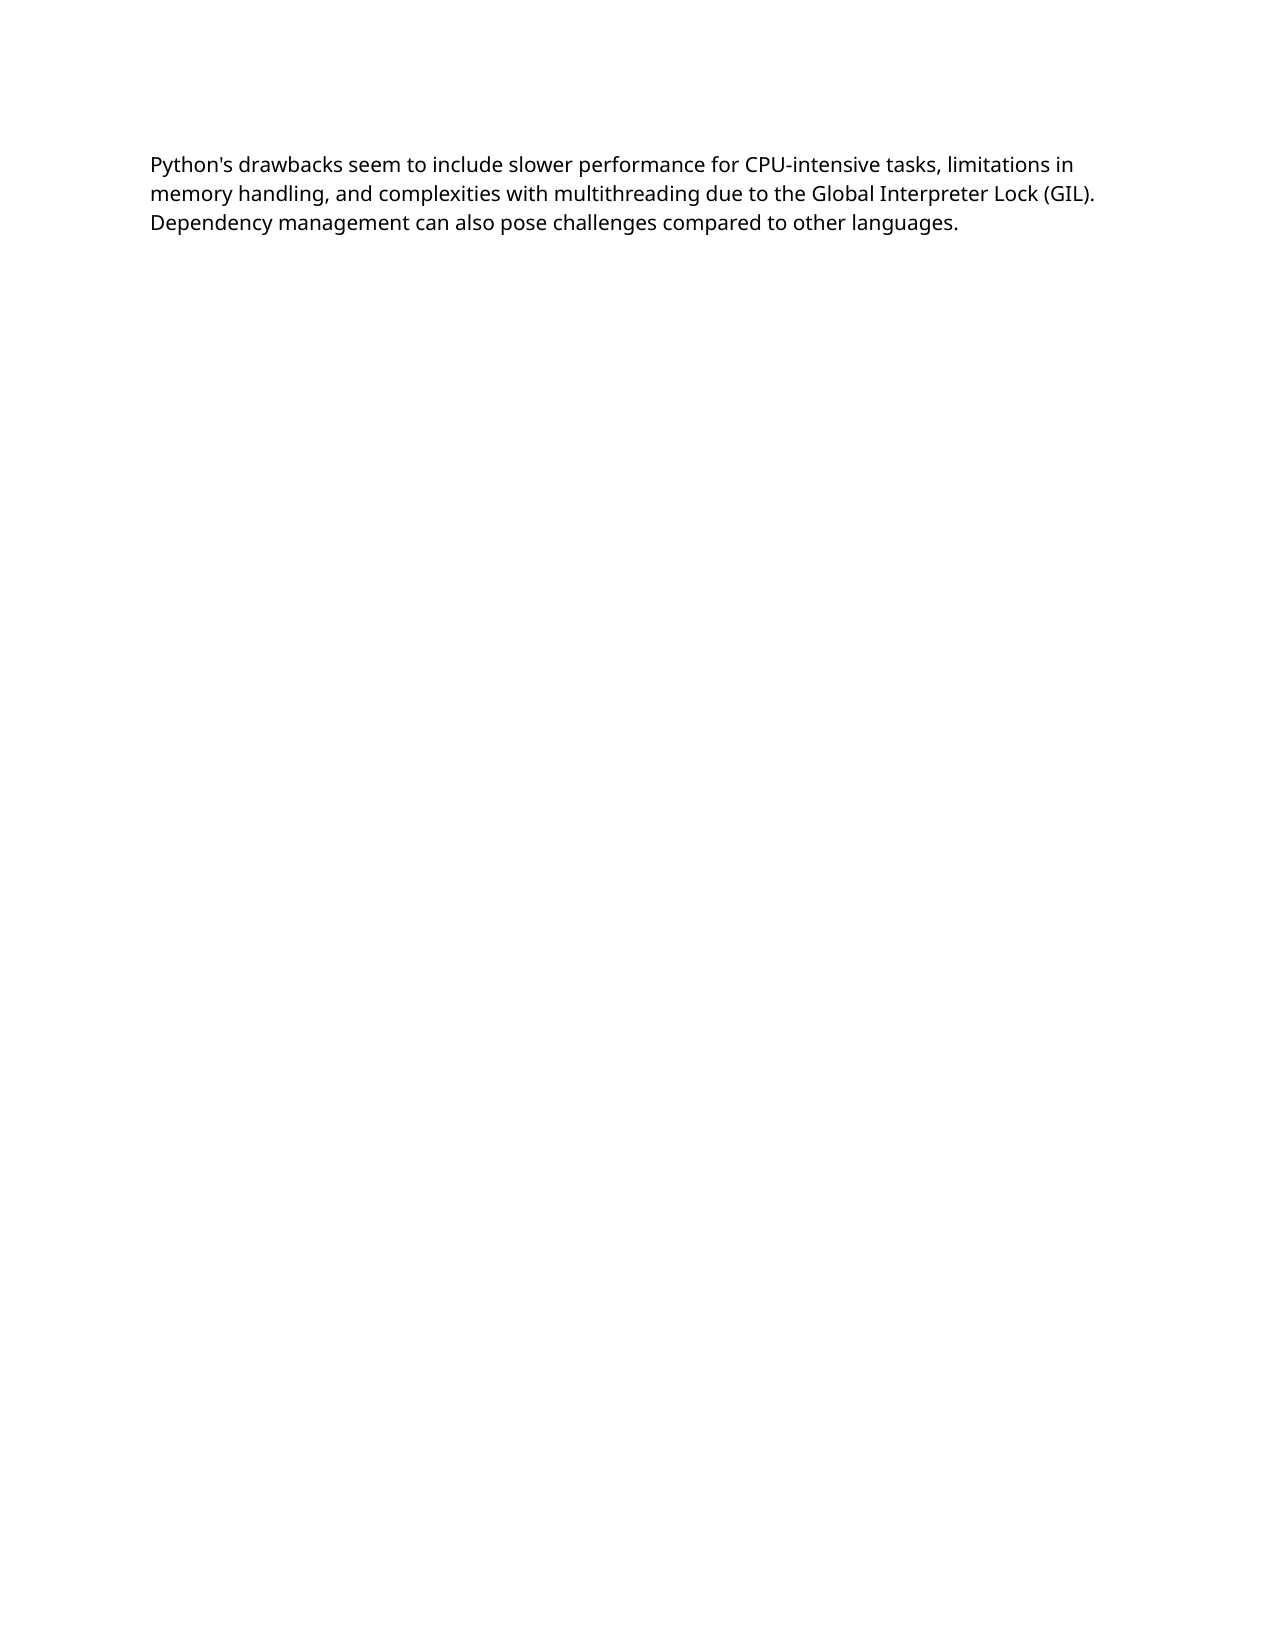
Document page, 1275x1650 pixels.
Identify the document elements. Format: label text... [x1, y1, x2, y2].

text Python's drawbacks seem to include slower performance for CPU-intensive tasks, limitations in memory handling, and complexities with multithreading due to the Global Interpreter Lock (GIL). Dependency management can also pose challenges compared to other languages. [150, 150, 1125, 236]
